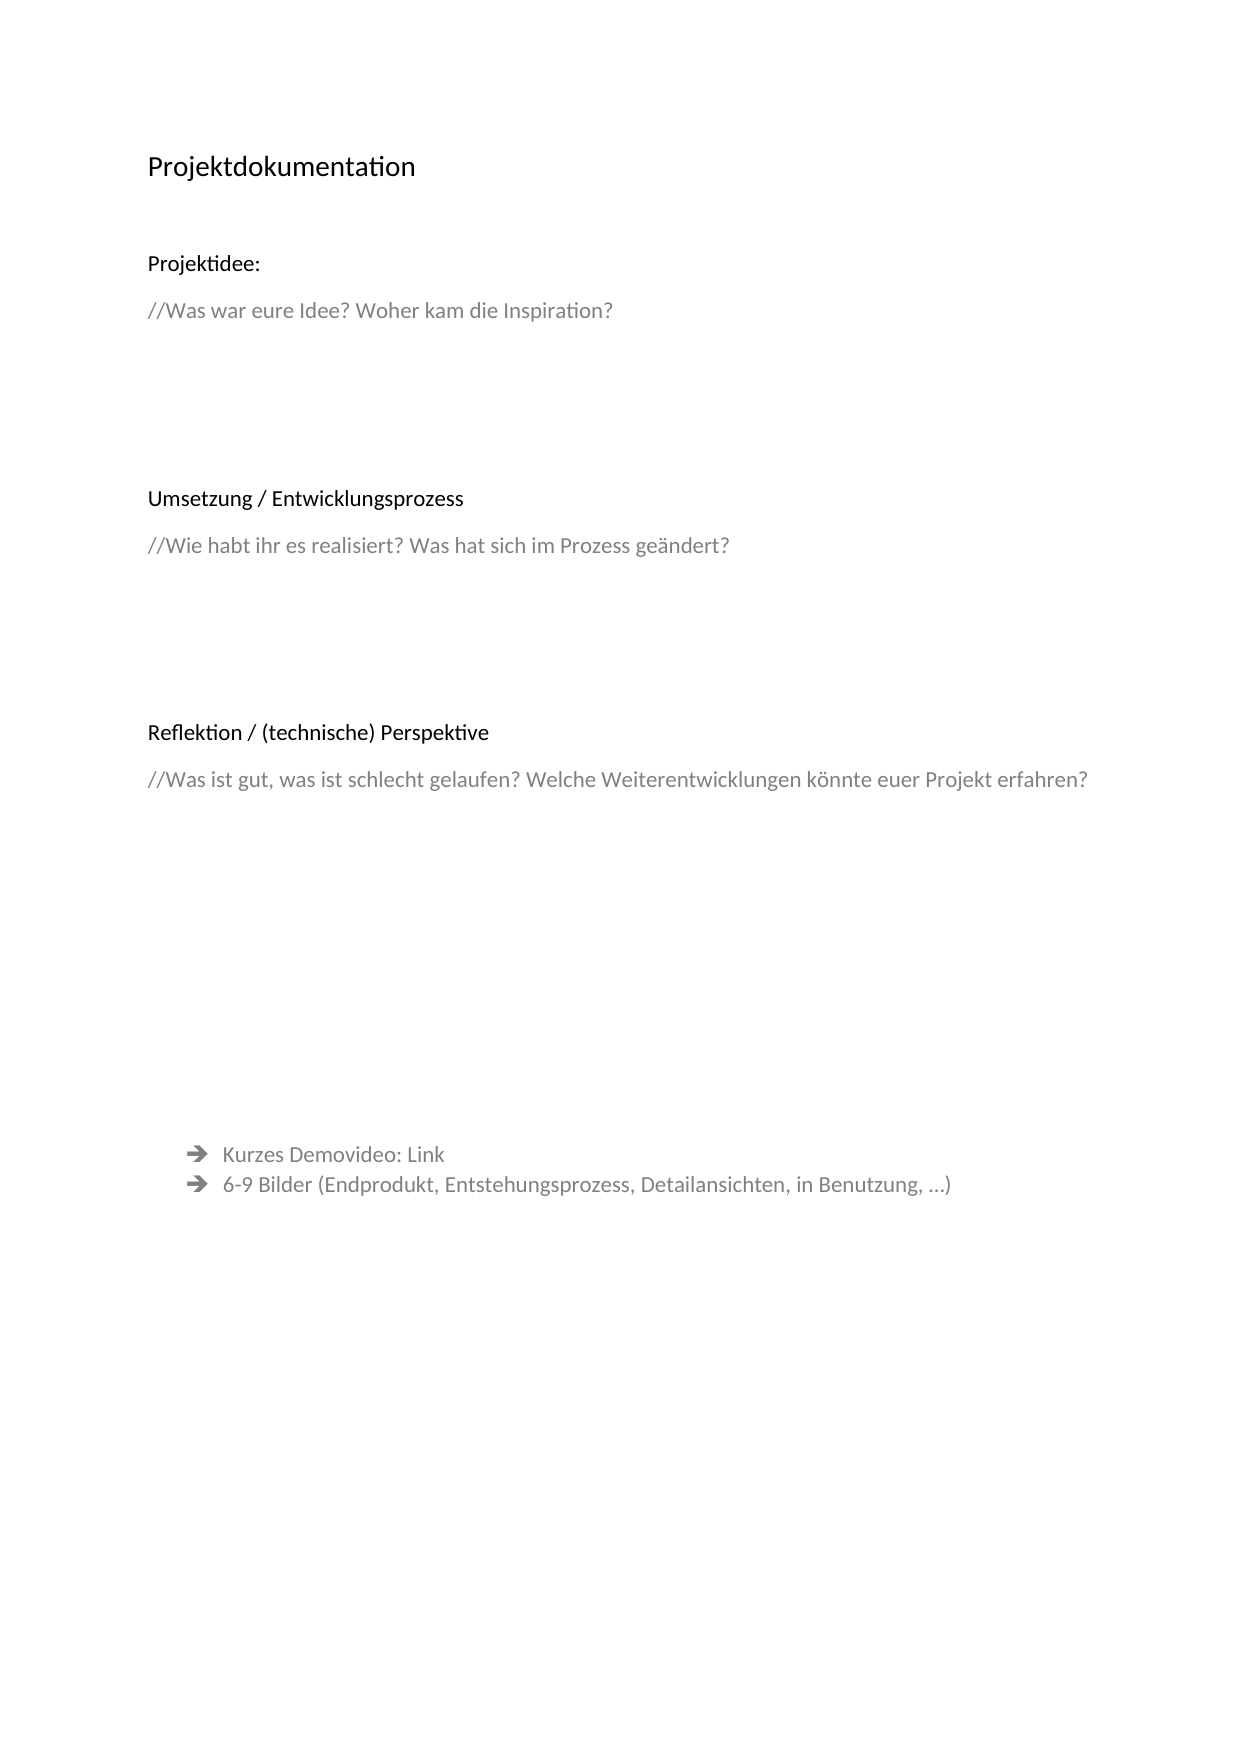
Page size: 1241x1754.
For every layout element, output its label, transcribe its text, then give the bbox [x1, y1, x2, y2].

text Reflektion / (technische) Perspektive [148, 718, 1093, 746]
text //Wie habt ihr es realisiert? Was hat sich im Prozess geändert? [148, 531, 1093, 559]
text Umsetzung / Entwicklungsprozess [148, 484, 1093, 512]
text Projektidee: [148, 249, 1093, 278]
list 6-9 Bilder (Endprodukt, Entstehungsprozess, Detailansichten, in Benutzung, …) [185, 1170, 1093, 1198]
text Projektdokumentation [148, 148, 1093, 183]
text //Was ist gut, was ist schlecht gelaufen? Welche Weiterentwicklungen könnte euer Projekt erfahren? [148, 765, 1093, 793]
text //Was war eure Idee? Woher kam die Inspiration? [148, 296, 1093, 324]
list Kurzes Demovideo: Link [185, 1140, 1093, 1168]
